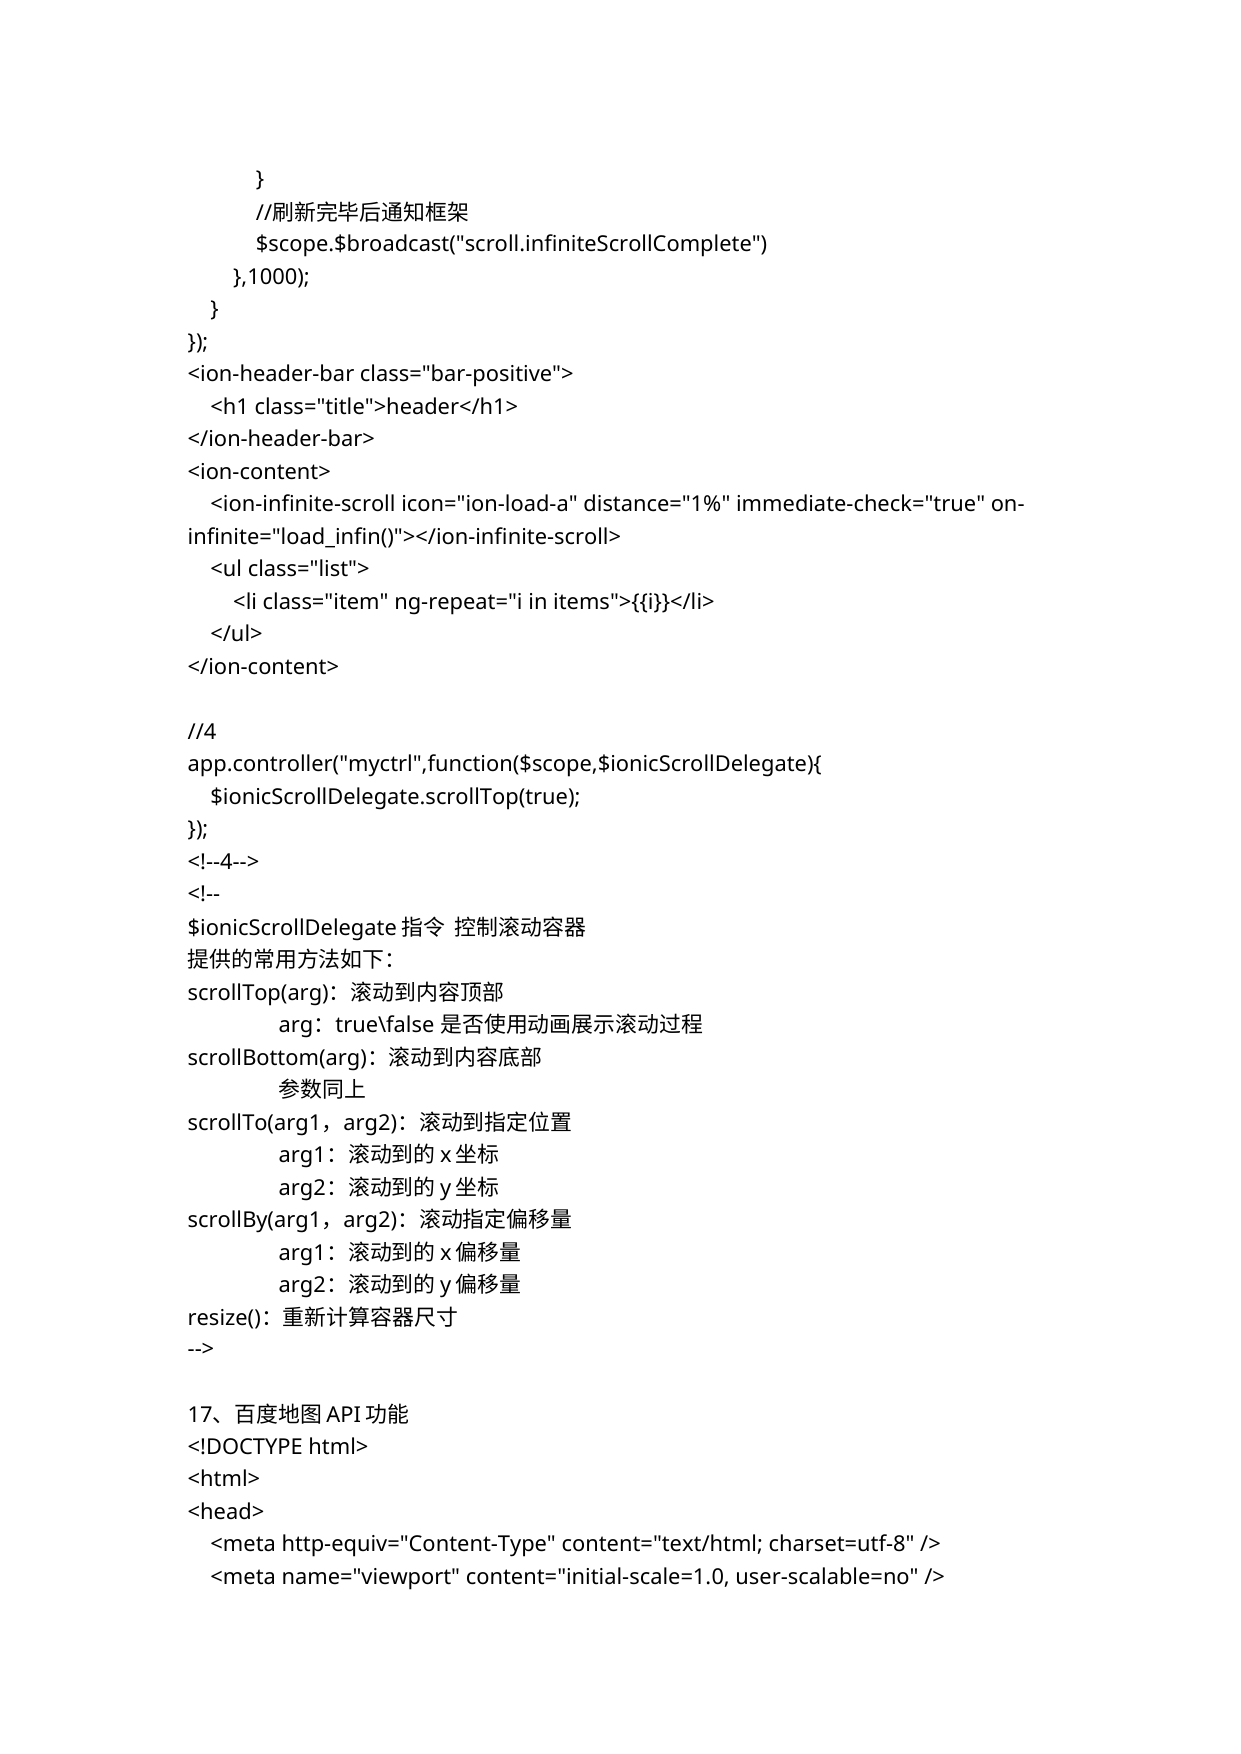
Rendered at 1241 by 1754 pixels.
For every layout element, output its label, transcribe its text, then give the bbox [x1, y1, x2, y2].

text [187, 1429, 1053, 1592]
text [187, 162, 1053, 357]
text <ion-header-bar class="bar-positive"> <h1 class="title">header</h1> </ion-header-bar> <ion-content> <ion-infinite-scroll icon="ion-load-a" distance="1%" immediate-check="true" on-infinite="load_infin()"></ion-infinite-scroll> <ul class="list"> <li class="item" ng-repeat="i in items">{{i}}</li> </ul> </ion-content> //4 app.controller("myctrl",function($scope,$ionicScrollDelegate){ $ionicScrollDelegate.scrollTop(true); }); [187, 357, 1053, 844]
list 17、百度地图API功能 [187, 1397, 1053, 1429]
text <!--4--> <!-- $ionicScrollDelegate指令 控制滚动容器 提供的常用方法如下： scrollTop(arg)：滚动到内容顶部 arg：true\false 是否使用动画展示滚动过程 scrollBottom(arg)：滚动到内容底部 参数同上 scrollTo(arg1，arg2)：滚动到指定位置 arg1：滚动到的x坐标 arg2：滚动到的y坐标 scrollBy(arg1，arg2)：滚动指定偏移量 arg1：滚动到的x偏移量 arg2：滚动到的y偏移量 resize()：重新计算容器尺寸 --> [187, 844, 1053, 1364]
